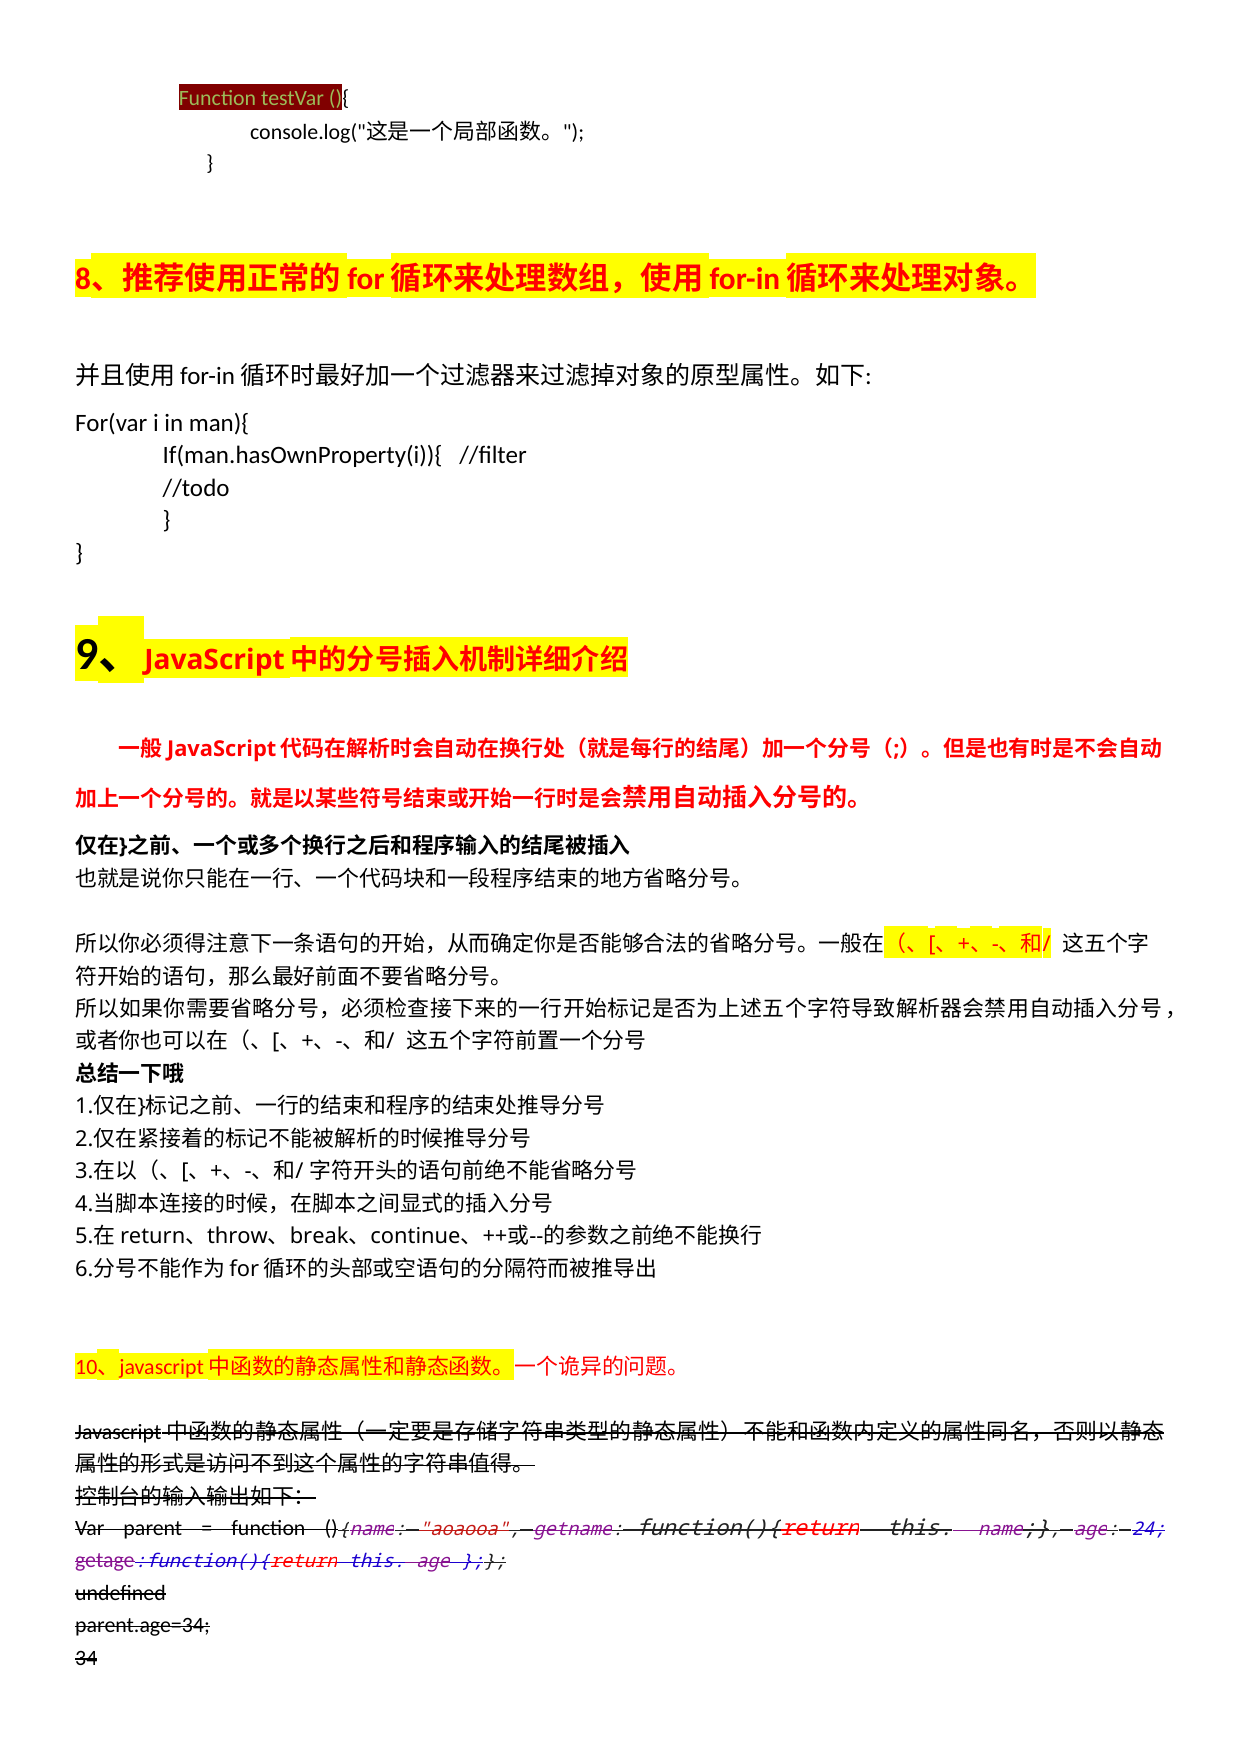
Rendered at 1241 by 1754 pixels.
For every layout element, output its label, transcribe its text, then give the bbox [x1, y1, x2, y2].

text 一般JavaScript代码在解析时会自动在换行处（就是每行的结尾）加一个分号（;）。但是也有时是不会自动加上一个分号的。就是以某些符号结束或开始一行时是会禁用自动插入分号的。 [75, 731, 1165, 828]
text 所以你必须得注意下一条语句的开始，从而确定你是否能够合法的省略分号。一般在（、[、+、-、和/ 这五个字符开始的语句，那么最好前面不要省略分号。 [75, 926, 1165, 991]
text 8、推荐使用正常的for循环来处理数组，使用for-in循环来处理对象。 [75, 243, 1165, 308]
text For(var i in man){ [75, 406, 1165, 438]
text Function testVar (){ [75, 81, 1165, 113]
text //todo [75, 471, 1165, 503]
text 34 [75, 1641, 1165, 1673]
text undefined [75, 1576, 1165, 1608]
text } [75, 146, 1165, 178]
text parent.age=34; [75, 1608, 1165, 1641]
text Var parent = function (){name: "aoaooa", getname: function(){return this. name;}, age: 24; getage:function(){return this. age };}; [75, 1511, 1165, 1529]
text Javascript中函数的静态属性（一定要是存储字符串类型的静态属性）不能和函数内定义的属性同名，否则以静态属性的形式是访问不到这个属性的字符串值得。 [75, 1413, 1165, 1478]
text 控制台的输入输出如下： [75, 1478, 1165, 1511]
text If(man.hasOwnProperty(i)){ //filter [75, 438, 1165, 471]
text 所以如果你需要省略分号，必须检查接下来的一行开始标记是否为上述五个字符导致解析器会禁用自动插入分号，或者你也可以在（、[、+、-、和/ 这五个字符前置一个分号 [75, 991, 1165, 1056]
text console.log("这是一个局部函数。"); [75, 113, 1165, 146]
text 也就是说你只能在一行、一个代码块和一段程序结束的地方省略分号。 [75, 861, 1165, 893]
text 并且使用for-in循环时最好加一个过滤器来过滤掉对象的原型属性。如下: [75, 341, 1165, 406]
text 总结一下哦 [75, 1056, 1165, 1088]
text 仅在}之前、一个或多个换行之后和程序输入的结尾被插入 [75, 828, 1165, 861]
text 10、javascript中函数的静态属性和静态函数。一个诡异的问题。 [75, 1348, 1165, 1381]
text 1.仅在}标记之前、一行的结束和程序的结束处推导分号 2.仅在紧接着的标记不能被解析的时候推导分号 3.在以（、[、+、-、和/ 字符开头的语句前绝不能省略分号 4.当脚本连接的时候，在脚本之间显式的插入分号 5.在return、throw、break、continue、++或--的参数之前绝不能换行 6.分号不能作为for循环的头部或空语句的分隔符而被推导出 [75, 1088, 1165, 1283]
subtitle 9、JavaScript中的分号插入机制详细介绍 [75, 601, 1165, 698]
text } [75, 503, 1165, 536]
text } [75, 536, 1165, 568]
text Var parent = function (){name: "aoaooa", getname: function(){return this. name;}, age: 24; getage:function(){return this. age };}; [75, 1530, 1165, 1576]
